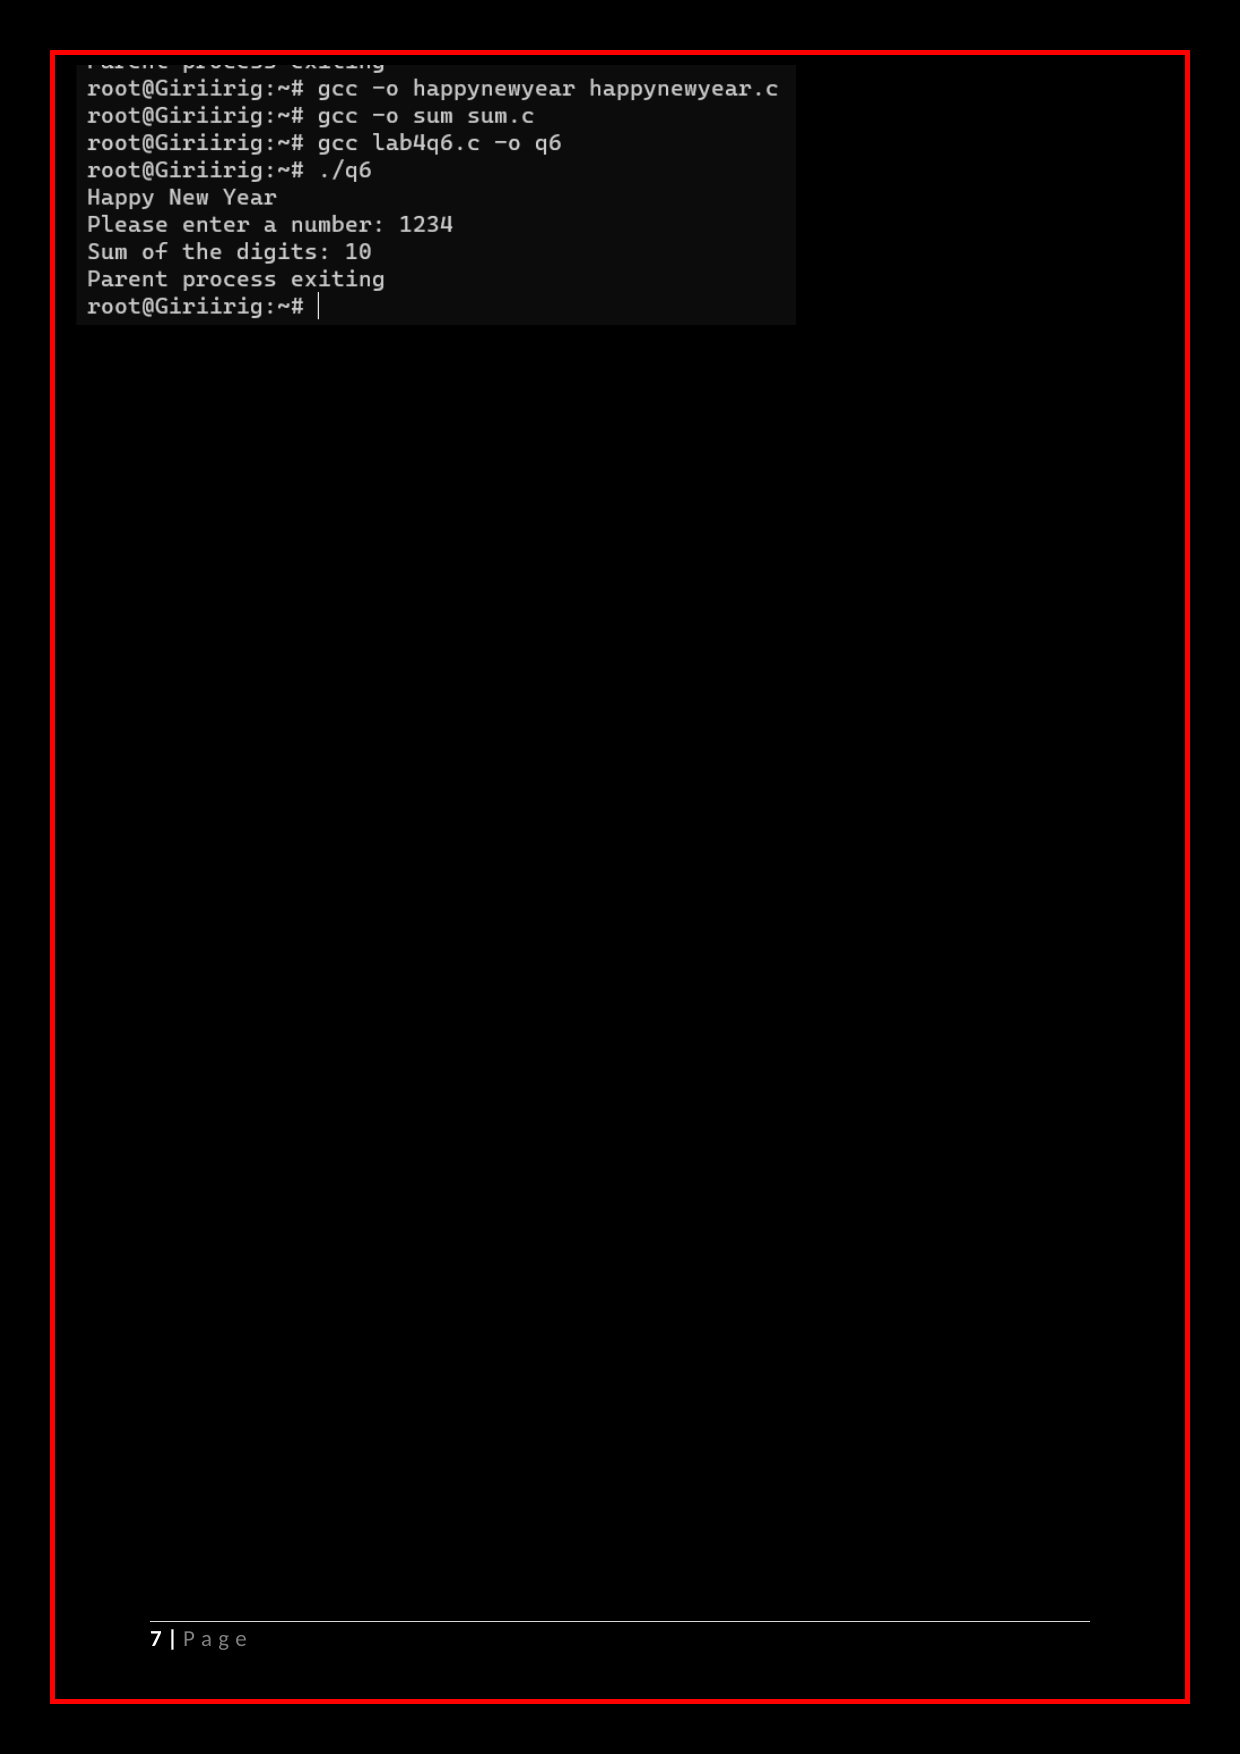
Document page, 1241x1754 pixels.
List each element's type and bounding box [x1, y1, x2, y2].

picture [76, 65, 796, 325]
